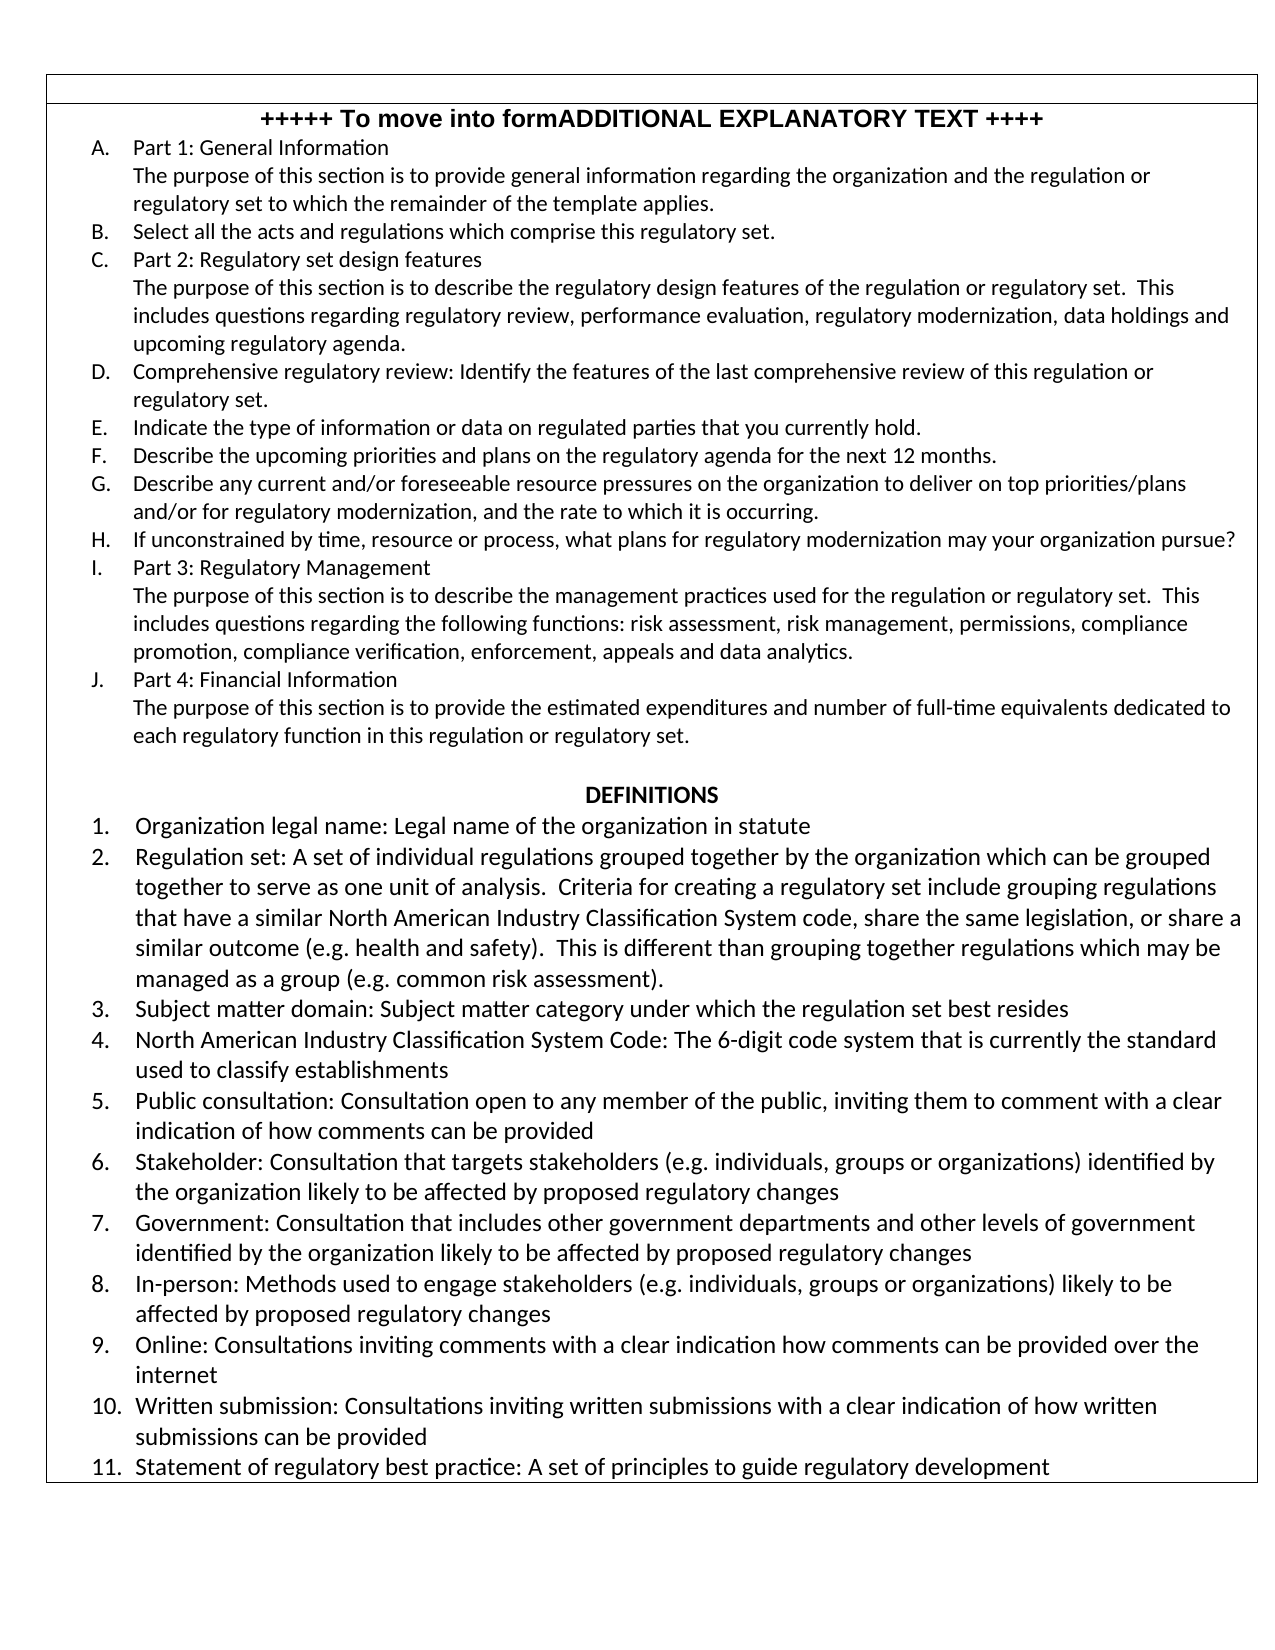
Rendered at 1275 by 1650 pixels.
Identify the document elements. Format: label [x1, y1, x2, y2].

table_cell [47, 104, 1257, 1482]
table_cell [47, 75, 1257, 103]
